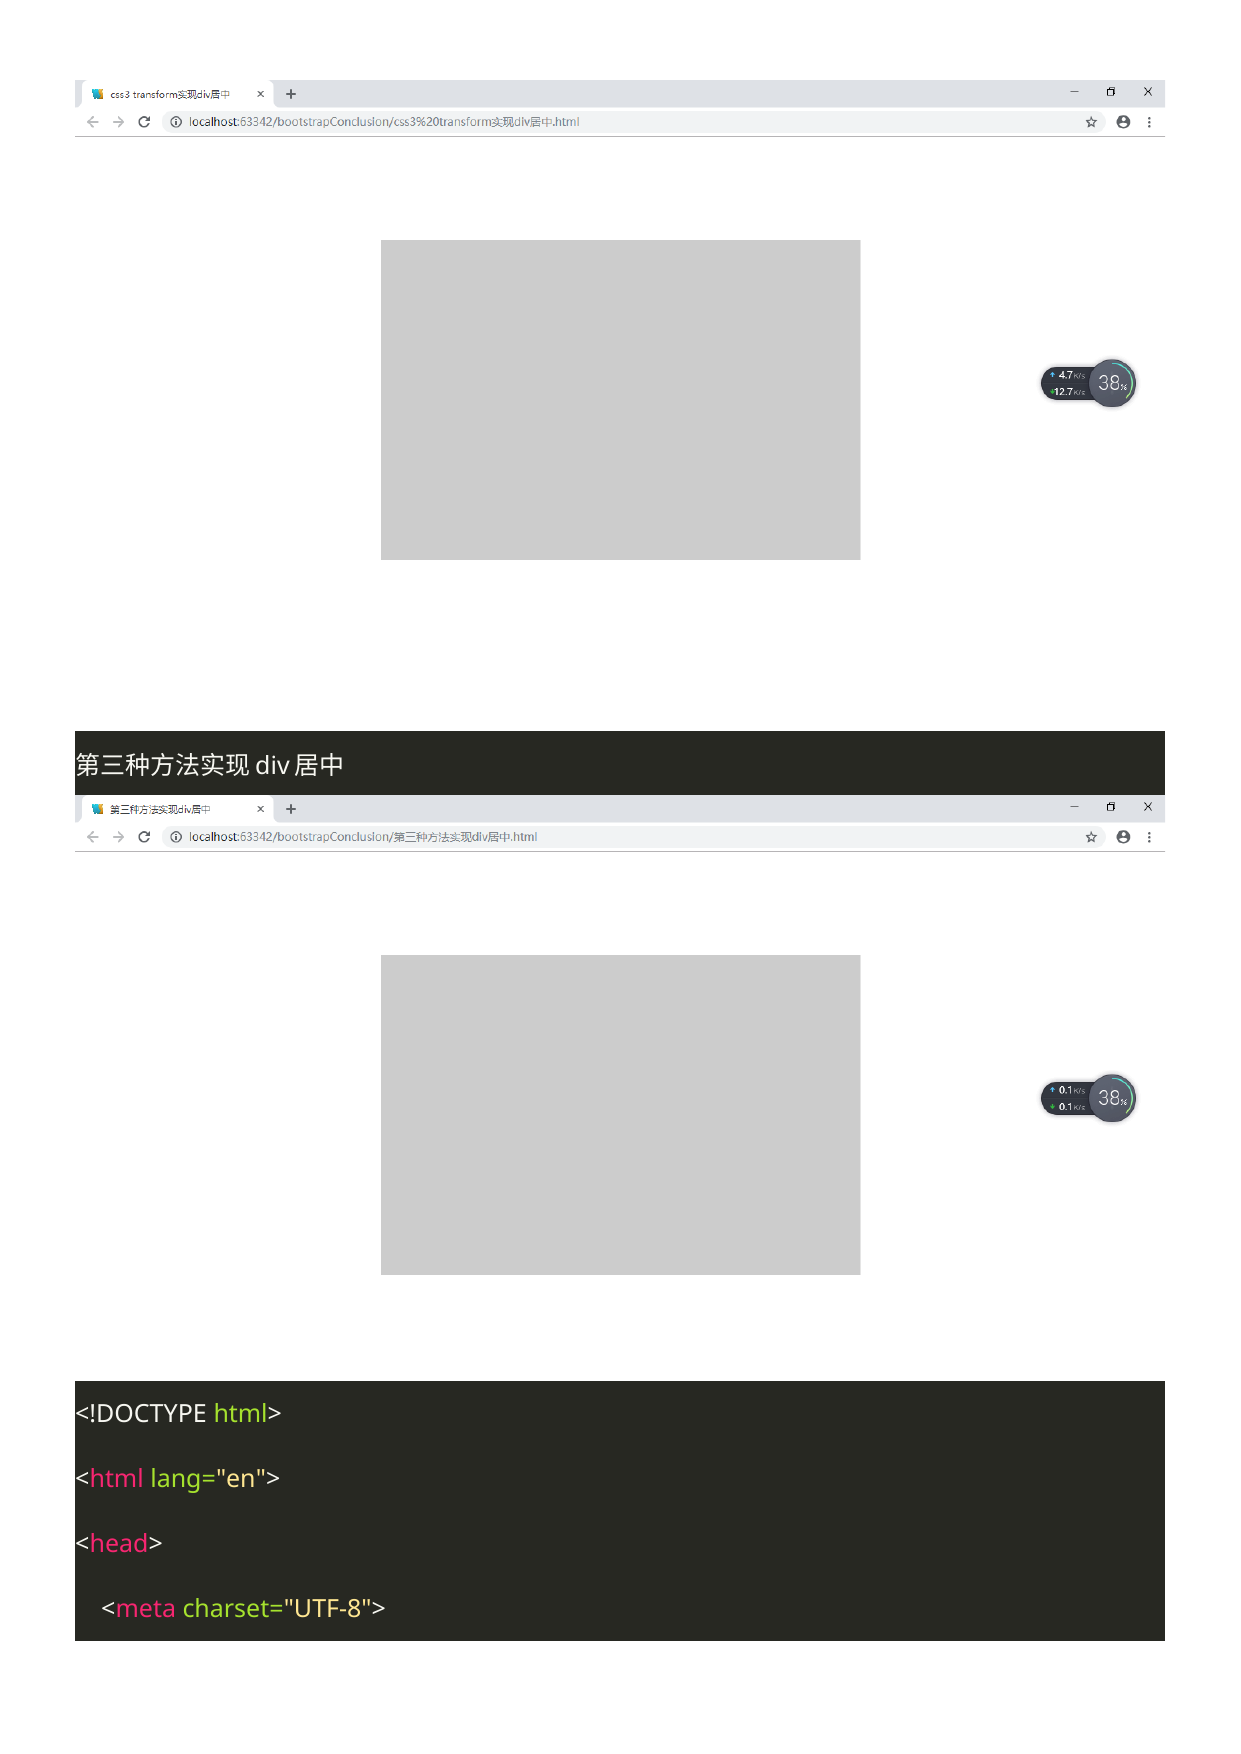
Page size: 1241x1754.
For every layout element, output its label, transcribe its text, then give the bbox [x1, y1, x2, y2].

picture [75, 80, 1166, 662]
text 第三种方法实现div居中 [75, 731, 1165, 795]
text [75, 1381, 1165, 1641]
picture [75, 795, 1166, 1377]
